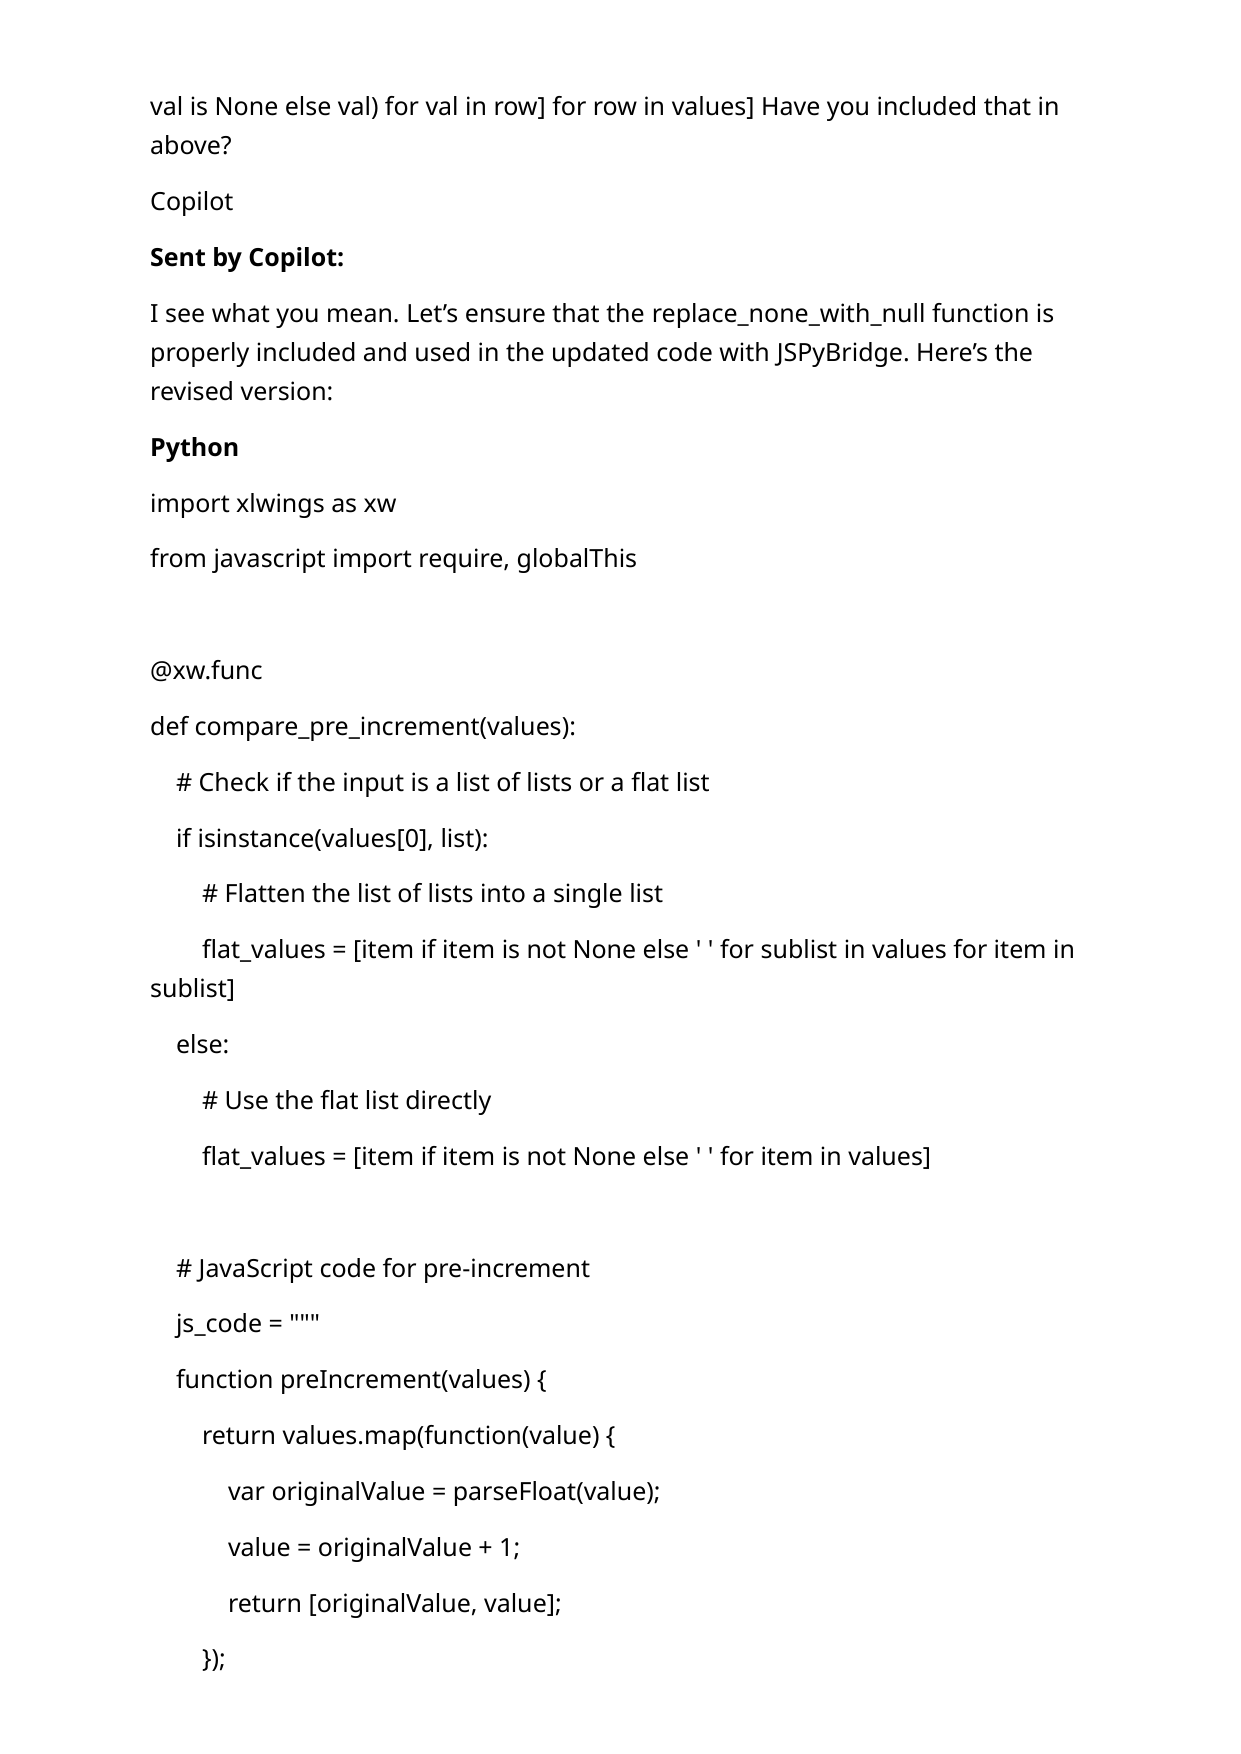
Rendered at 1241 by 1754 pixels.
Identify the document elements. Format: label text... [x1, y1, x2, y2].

text # JavaScript code for pre-increment [150, 1250, 1090, 1284]
text I see what you mean. Let’s ensure that the replace_none_with_null function is properly included and used in the updated code with JSPyBridge. Here’s the revised version: [150, 295, 1090, 408]
text else: [150, 1027, 1090, 1061]
text return values.map(function(value) { [150, 1418, 1090, 1452]
text @xw.func [150, 653, 1090, 687]
text import xlwings as xw [150, 485, 1090, 519]
text Python [150, 429, 1090, 463]
text value = originalValue + 1; [150, 1529, 1090, 1563]
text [150, 89, 1090, 162]
text from javascript import require, globalThis [150, 541, 1090, 575]
text js_code = """ [150, 1306, 1090, 1340]
text def compare_pre_increment(values): [150, 709, 1090, 743]
text return [originalValue, value]; [150, 1585, 1090, 1619]
text flat_values = [item if item is not None else ' ' for item in values] [150, 1139, 1090, 1173]
text }); [150, 1641, 1090, 1675]
text flat_values = [item if item is not None else ' ' for sublist in values for item in sublist] [150, 932, 1090, 1005]
text # Flatten the list of lists into a single list [150, 876, 1090, 910]
text var originalValue = parseFloat(value); [150, 1474, 1090, 1508]
text # Check if the input is a list of lists or a flat list [150, 764, 1090, 798]
text Sent by Copilot: [150, 239, 1090, 273]
text if isinstance(values[0], list): [150, 820, 1090, 854]
text function preIncrement(values) { [150, 1362, 1090, 1396]
text Copilot [150, 184, 1090, 218]
text # Use the flat list directly [150, 1083, 1090, 1117]
